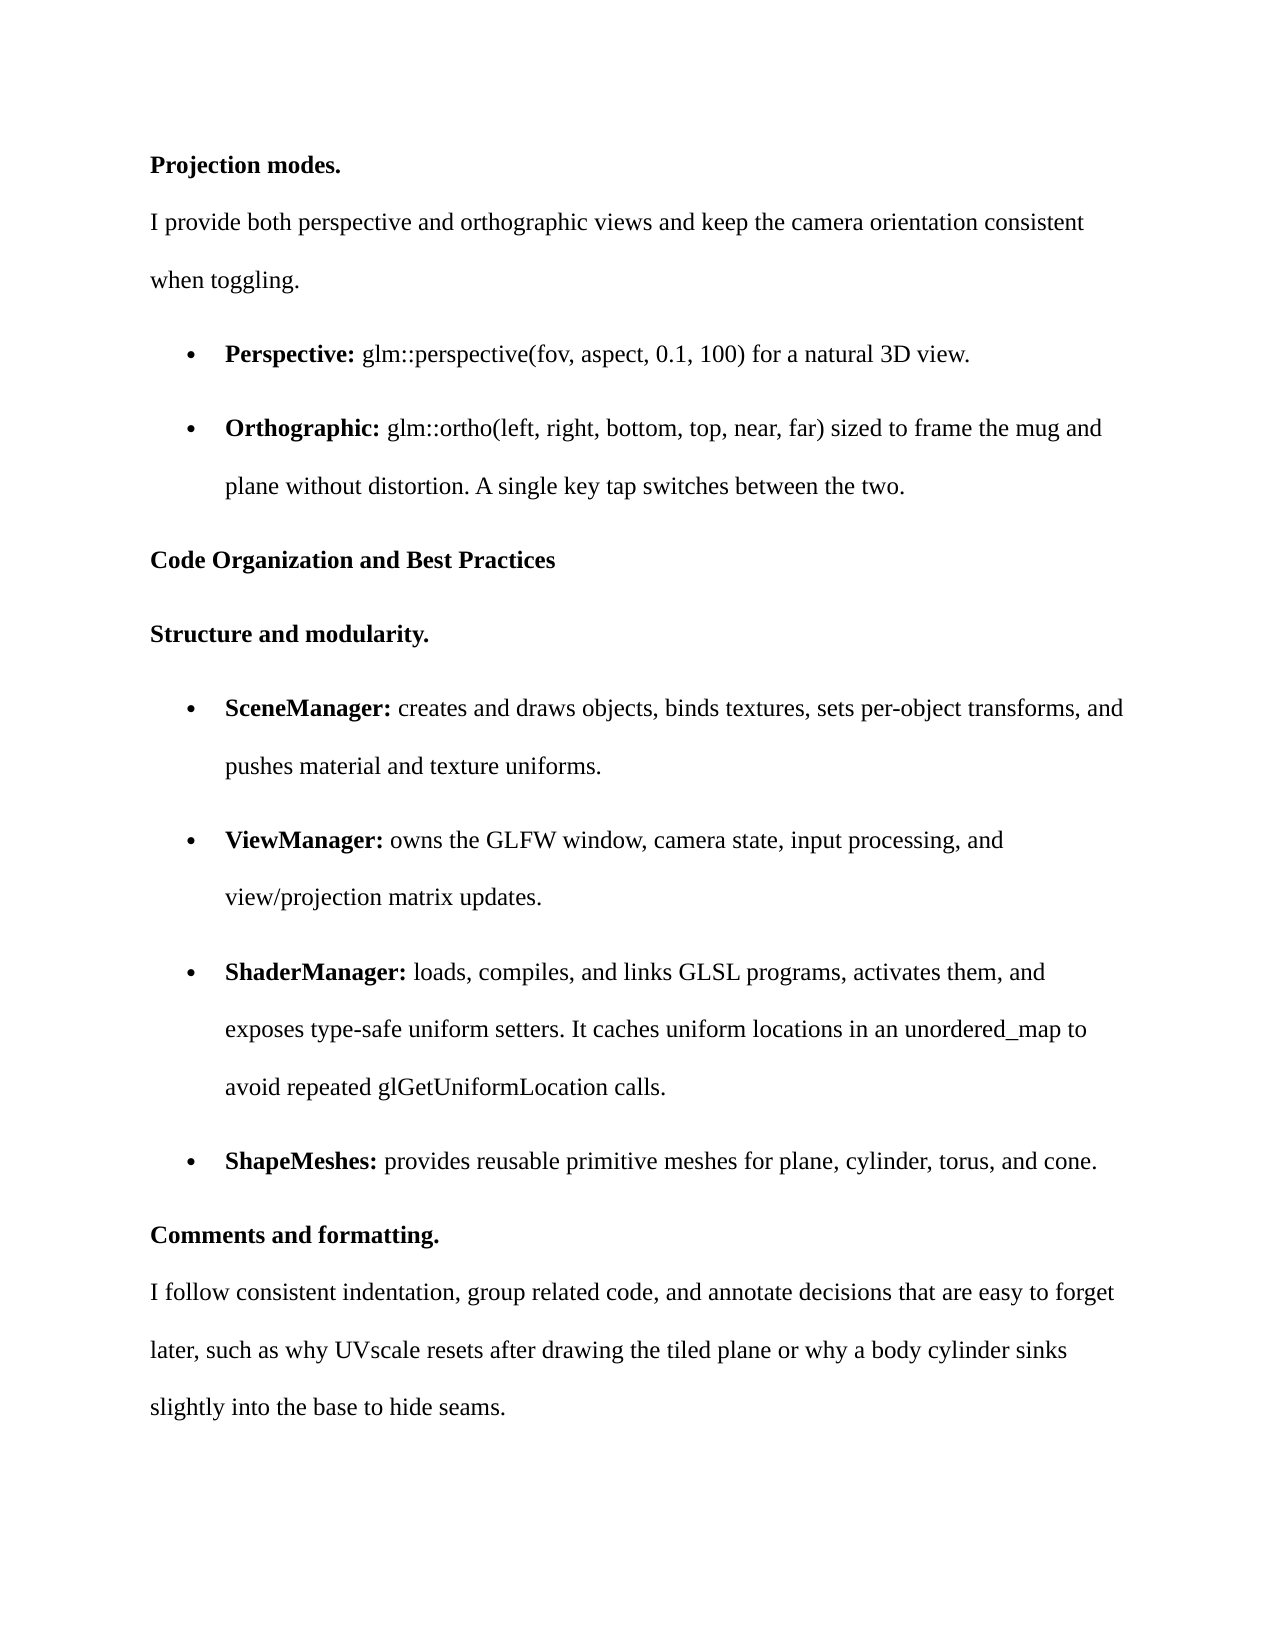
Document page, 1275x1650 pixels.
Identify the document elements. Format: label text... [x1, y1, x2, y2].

text Code Organization and Best Practices [150, 545, 1125, 574]
text Structure and modularity. [150, 619, 1125, 648]
list SceneManager: creates and draws objects, binds textures, sets per-object transforms, and pushes material and texture uniforms. [187, 693, 1125, 779]
list Perspective: glm::perspective(fov, aspect, 0.1, 100) for a natural 3D view. [187, 339, 1125, 368]
list ShaderManager: loads, compiles, and links GLSL programs, activates them, and exposes type-safe uniform setters. It caches uniform locations in an unordered_map to avoid repeated glGetUniformLocation calls. [187, 957, 1125, 1100]
text Projection modes. I provide both perspective and orthographic views and keep the camera orientation consistent when toggling. [150, 150, 1125, 294]
list Orthographic: glm::ortho(left, right, bottom, top, near, far) sized to frame the mug and plane without distortion. A single key tap switches between the two. [187, 413, 1125, 499]
list ShapeMeshes: provides reusable primitive meshes for plane, cylinder, torus, and cone. [187, 1146, 1125, 1174]
list ViewManager: owns the GLFW window, camera state, input processing, and view/projection matrix updates. [187, 825, 1125, 911]
text Comments and formatting. I follow consistent indentation, group related code, and annotate decisions that are easy to forget later, such as why UVscale resets after drawing the tiled plane or why a body cylinder sinks slightly into the base to hide seams. [150, 1220, 1125, 1421]
